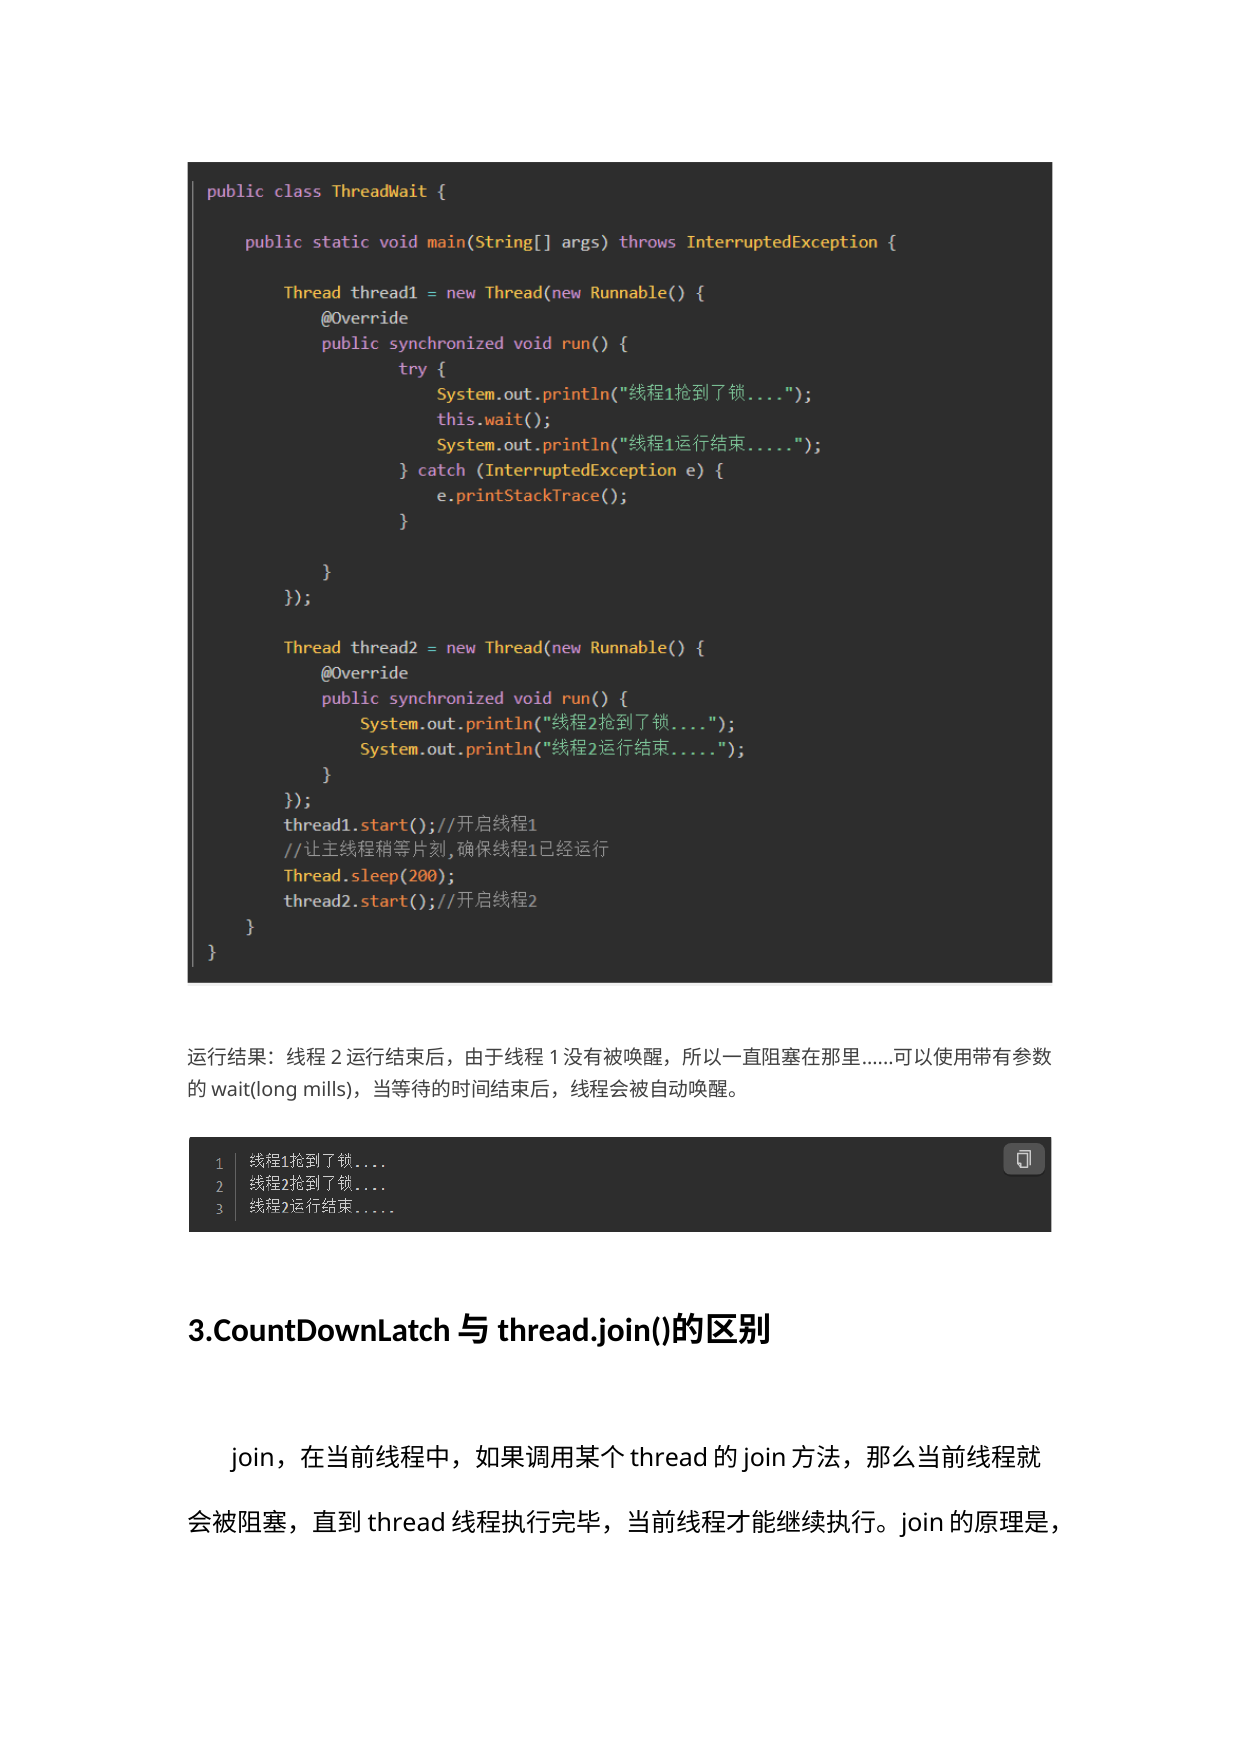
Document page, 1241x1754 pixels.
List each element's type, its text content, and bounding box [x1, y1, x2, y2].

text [187, 1423, 1053, 1553]
picture [187, 162, 1053, 986]
subtitle 3.CountDownLatch与thread.join()的区别 [187, 1294, 1053, 1359]
picture [187, 1137, 1052, 1232]
text 运行结果：线程2运行结束后，由于线程1没有被唤醒，所以一直阻塞在那里......可以使用带有参数的wait(long mills)，当等待的时间结束后，线程会被自动唤醒。 [187, 1039, 1053, 1104]
